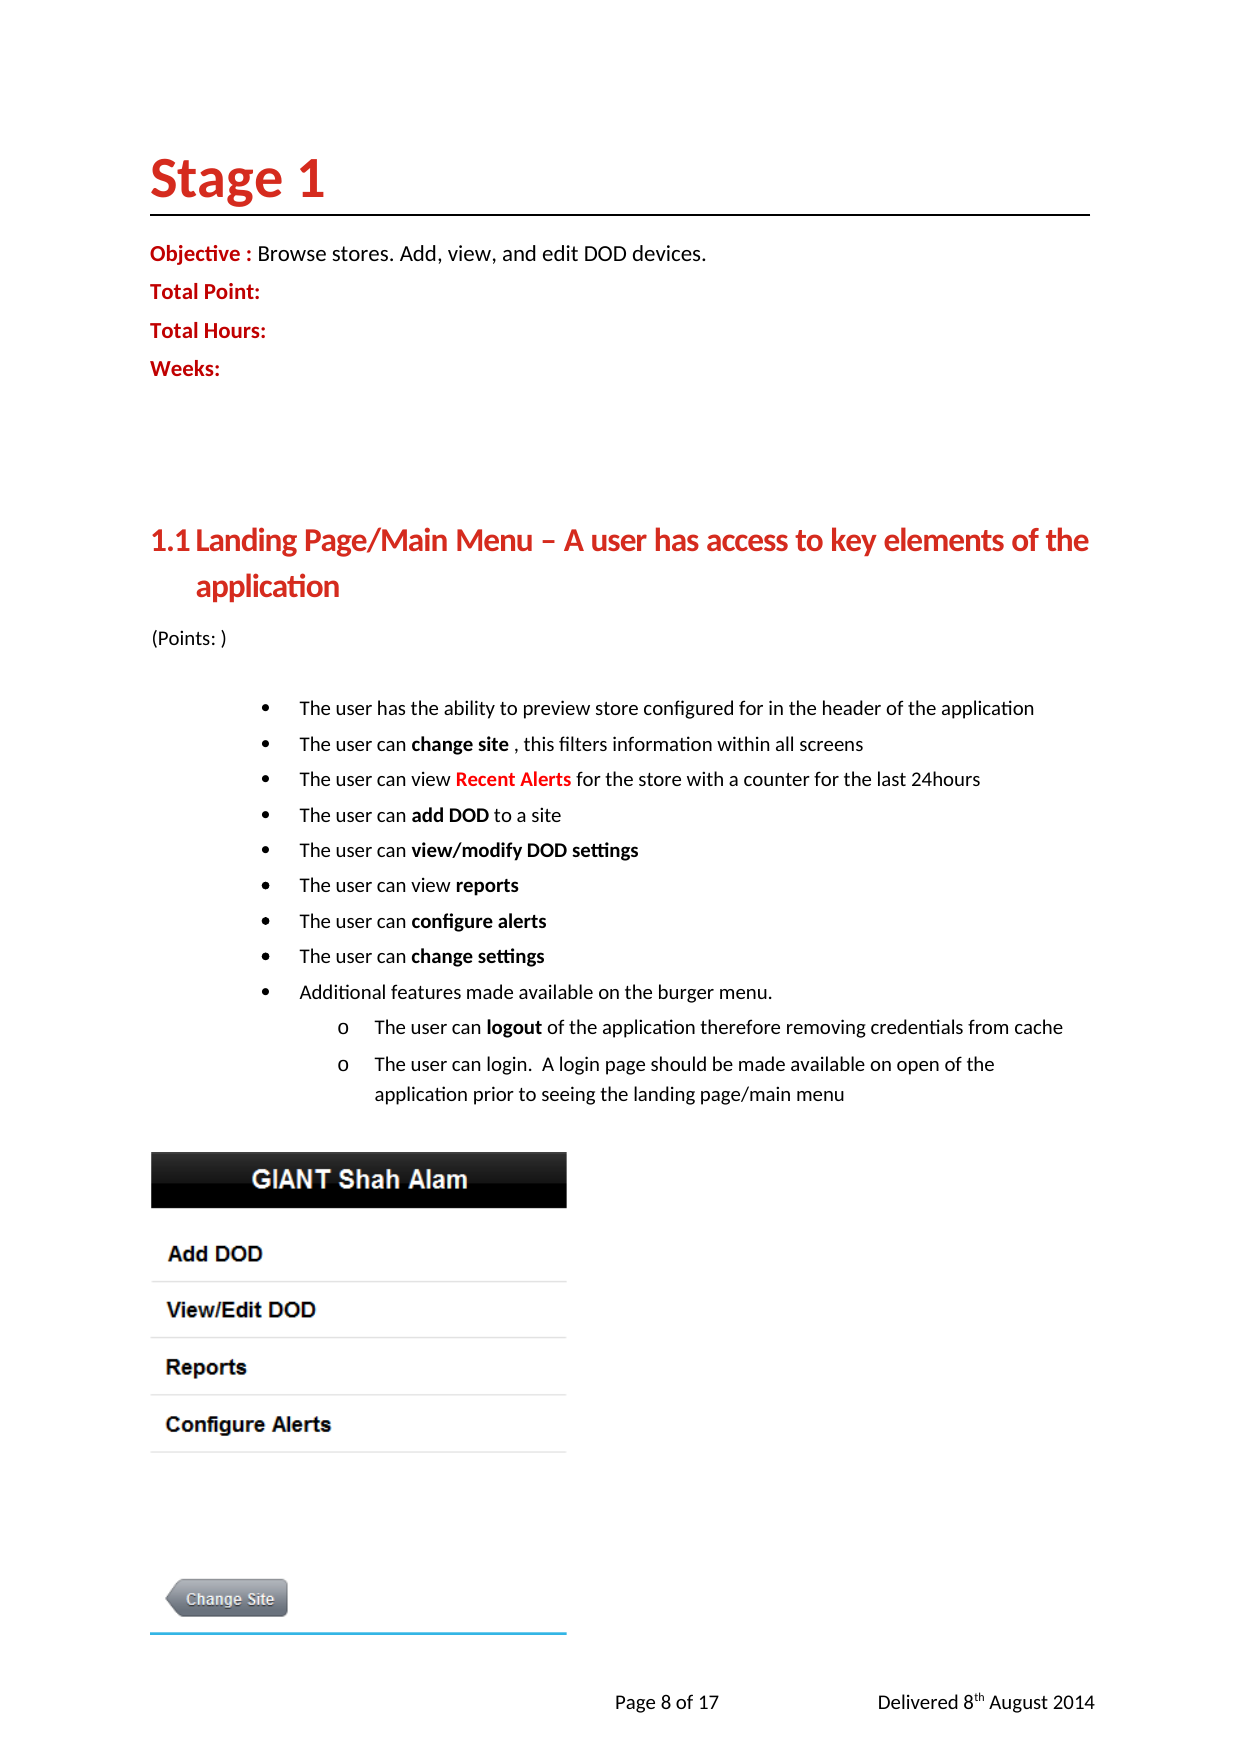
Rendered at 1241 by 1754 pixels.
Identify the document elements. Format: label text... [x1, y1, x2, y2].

list Additional features made available on the burger menu. [262, 979, 1090, 1004]
subtitle Stage 1 [150, 141, 1090, 214]
picture [150, 1152, 567, 1635]
list The user has the ability to preview store configured for in the header of the application [262, 696, 1090, 721]
list The user can view Recent Alerts for the store with a counter for the last 24hours [262, 766, 1090, 792]
list The user can change site , this filters information within all screens [262, 731, 1090, 756]
text Objective : Browse stores. Add, view, and edit DOD devices. [150, 239, 1090, 267]
list The user can logout of the application therefore removing credentials from cache [337, 1014, 1090, 1041]
list The user can view/modify DOD settings [262, 837, 1090, 863]
list The user can login. A login page should be made available on open of the application prior to seeing the landing page/main menu [337, 1051, 1090, 1107]
list The user can change settings [262, 943, 1090, 969]
list The user can view reports [262, 873, 1090, 898]
text (Points: ) [151, 625, 1090, 650]
text Weeks: [150, 354, 1090, 382]
text Total Hours: [150, 316, 1090, 344]
text Total Point: [150, 277, 1090, 306]
subtitle Landing Page/Main Menu – A user has access to key elements of the application [150, 519, 1090, 606]
list The user can add DOD to a site [262, 802, 1090, 827]
list The user can configure alerts [262, 908, 1090, 933]
